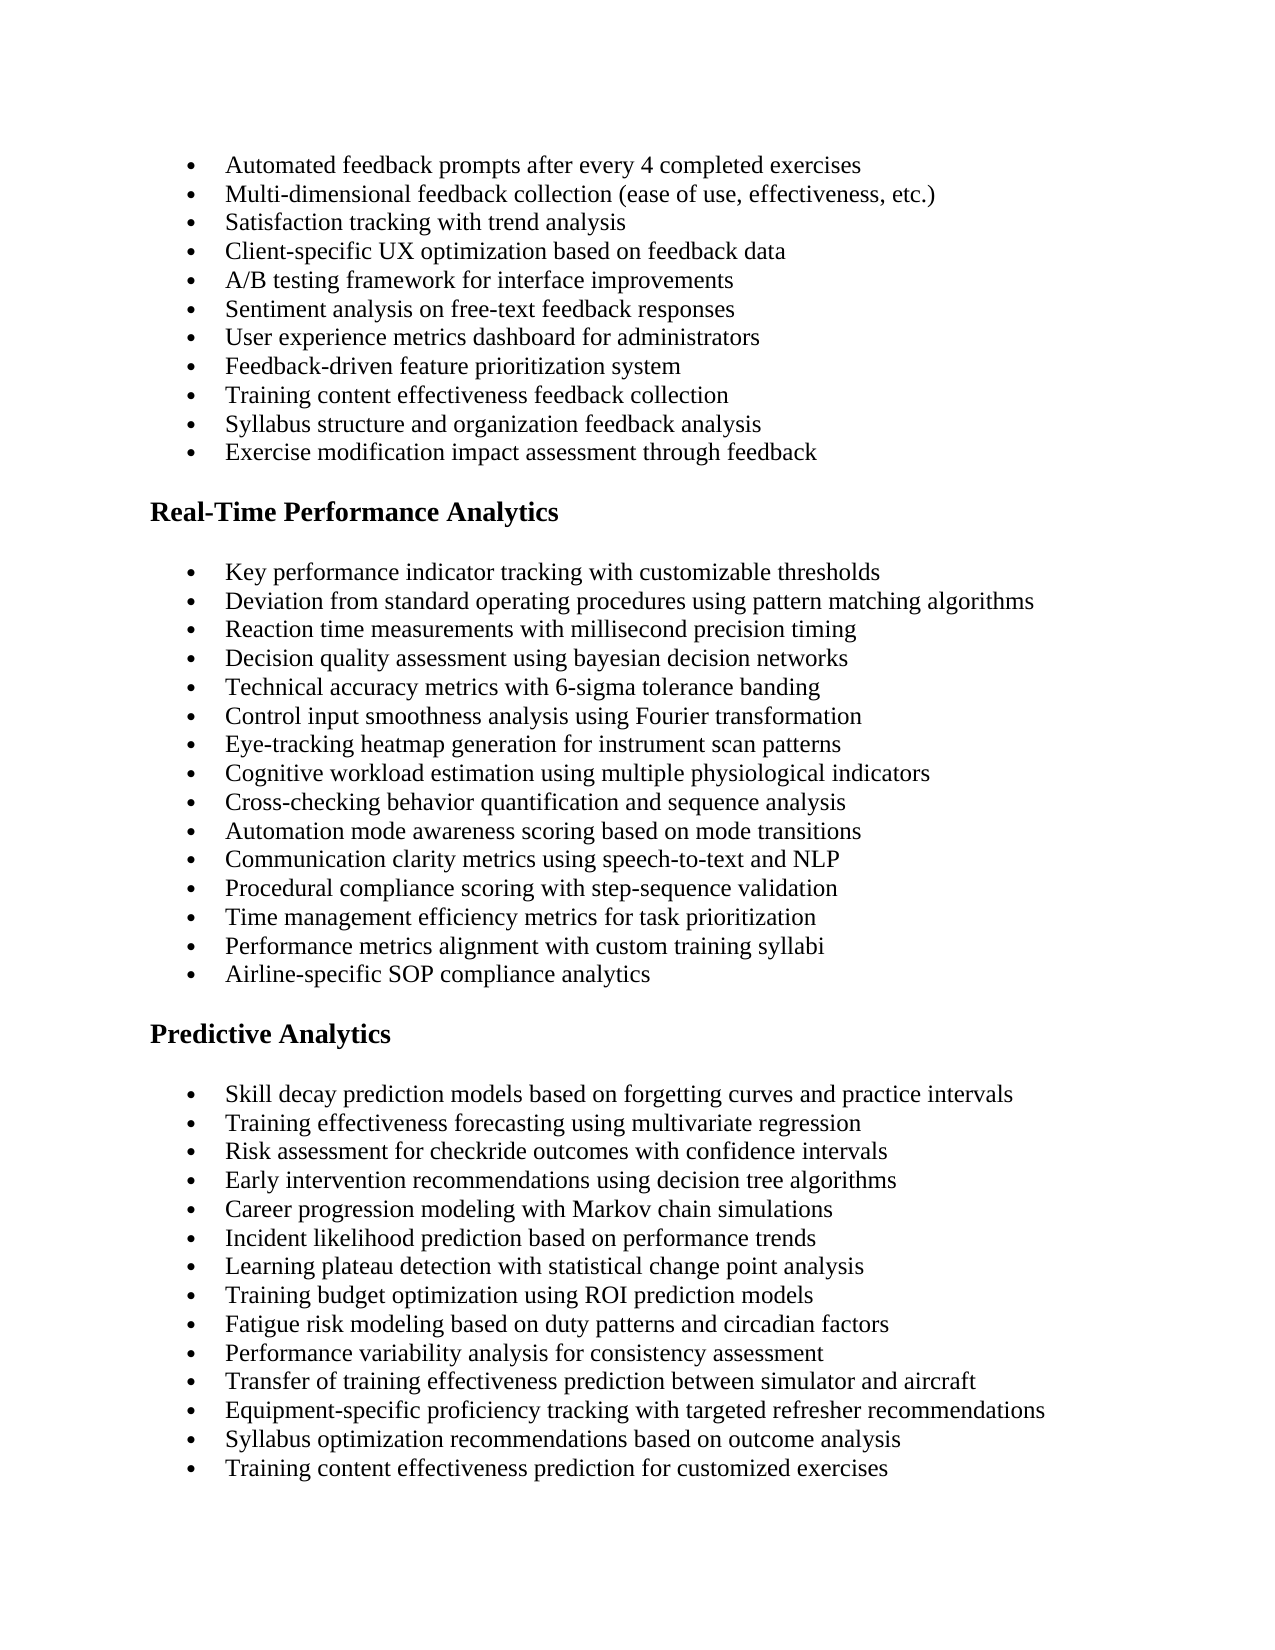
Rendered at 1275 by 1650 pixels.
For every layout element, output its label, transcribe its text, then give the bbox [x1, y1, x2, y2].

list Control input smoothness analysis using Fourier transformation [187, 701, 1125, 729]
list Technical accuracy metrics with 6-sigma tolerance banding [187, 672, 1125, 701]
list Feedback-driven feature prioritization system [187, 351, 1125, 380]
list Training effectiveness forecasting using multivariate regression [187, 1108, 1125, 1136]
list Multi-dimensional feedback collection (ease of use, effectiveness, etc.) [187, 179, 1125, 207]
list Incident likelihood prediction based on performance trends [187, 1223, 1125, 1251]
list Procedural compliance scoring with step-sequence validation [187, 873, 1125, 902]
list Training budget optimization using ROI prediction models [187, 1280, 1125, 1309]
list Equipment-specific proficiency tracking with targeted refresher recommendations [187, 1395, 1125, 1424]
list Learning plateau detection with statistical change point analysis [187, 1251, 1125, 1280]
list Decision quality assessment using bayesian decision networks [187, 643, 1125, 672]
list Syllabus structure and organization feedback analysis [187, 409, 1125, 437]
list Airline-specific SOP compliance analytics [187, 959, 1125, 988]
list Deviation from standard operating procedures using pattern matching algorithms [187, 586, 1125, 614]
list Career progression modeling with Markov chain simulations [187, 1194, 1125, 1223]
list User experience metrics dashboard for administrators [187, 322, 1125, 351]
list Cognitive workload estimation using multiple physiological indicators [187, 758, 1125, 787]
list A/B testing framework for interface improvements [187, 265, 1125, 294]
list Key performance indicator tracking with customizable thresholds [187, 557, 1125, 586]
list Eye-tracking heatmap generation for instrument scan patterns [187, 729, 1125, 758]
list Training content effectiveness feedback collection [187, 380, 1125, 409]
list Syllabus optimization recommendations based on outcome analysis [187, 1424, 1125, 1453]
list Training content effectiveness prediction for customized exercises [187, 1453, 1125, 1481]
list Transfer of training effectiveness prediction between simulator and aircraft [187, 1366, 1125, 1395]
list Automation mode awareness scoring based on mode transitions [187, 816, 1125, 844]
list Automated feedback prompts after every 4 completed exercises [187, 150, 1125, 179]
list Skill decay prediction models based on forgetting curves and practice intervals [187, 1079, 1125, 1108]
list Cross-checking behavior quantification and sequence analysis [187, 787, 1125, 816]
list Performance variability analysis for consistency assessment [187, 1338, 1125, 1366]
list Client-specific UX optimization based on feedback data [187, 236, 1125, 265]
list Performance metrics alignment with custom training syllabi [187, 931, 1125, 959]
list Fatigue risk modeling based on duty patterns and circadian factors [187, 1309, 1125, 1338]
list Sentiment analysis on free-text feedback responses [187, 294, 1125, 322]
list Risk assessment for checkride outcomes with confidence intervals [187, 1136, 1125, 1165]
list Communication clarity metrics using speech-to-text and NLP [187, 844, 1125, 873]
list Time management efficiency metrics for task prioritization [187, 902, 1125, 931]
list Reaction time measurements with millisecond precision timing [187, 614, 1125, 643]
list Exercise modification impact assessment through feedback [187, 437, 1125, 466]
text Real-Time Performance Analytics [150, 495, 1125, 528]
list Early intervention recommendations using decision tree algorithms [187, 1165, 1125, 1194]
list Satisfaction tracking with trend analysis [187, 207, 1125, 236]
text Predictive Analytics [150, 1017, 1125, 1050]
